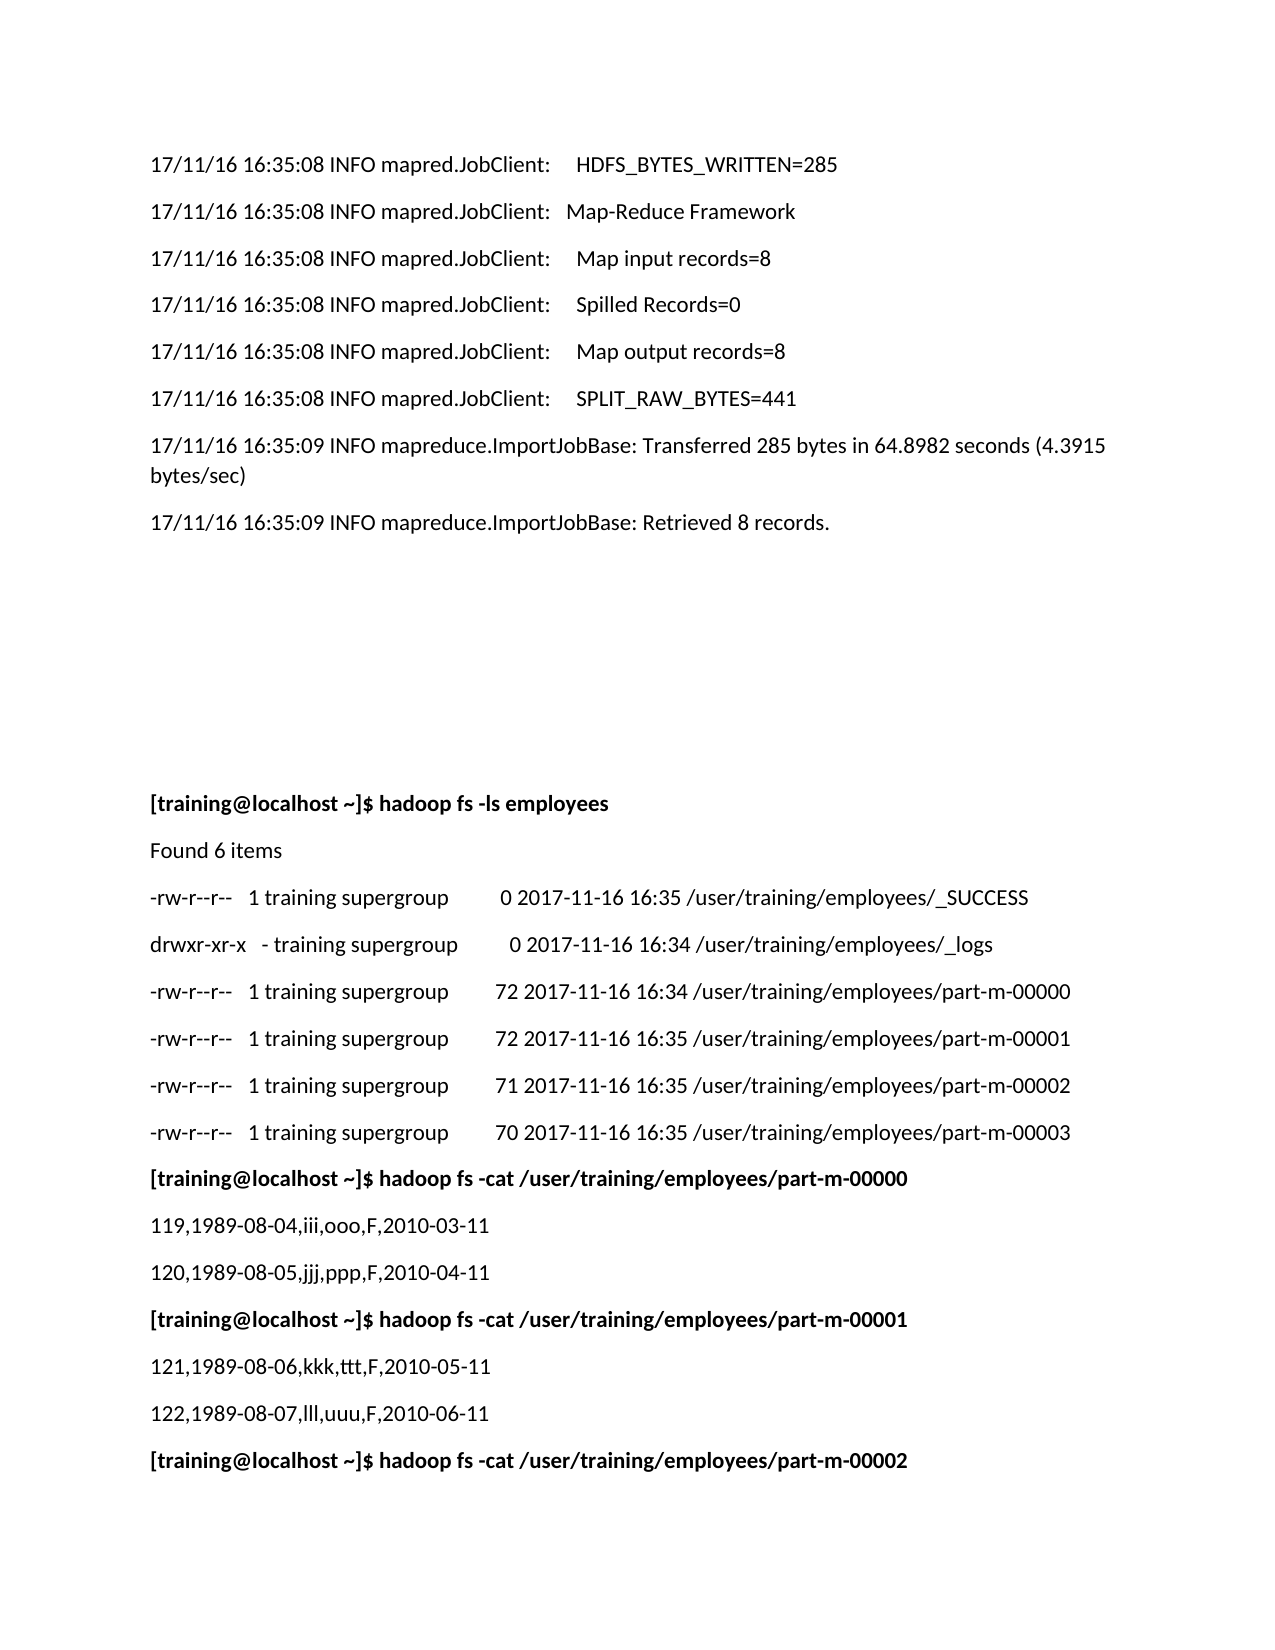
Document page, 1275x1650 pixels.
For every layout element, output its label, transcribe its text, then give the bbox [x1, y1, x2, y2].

text [training@localhost ~]$ hadoop fs -cat /user/training/employees/part-m-00000 [150, 1164, 1125, 1193]
text -rw-r--r-- 1 training supergroup 70 2017-11-16 16:35 /user/training/employees/part-m-00003 [150, 1118, 1125, 1146]
text -rw-r--r-- 1 training supergroup 72 2017-11-16 16:34 /user/training/employees/part-m-00000 [150, 977, 1125, 1005]
text 122,1989-08-07,lll,uuu,F,2010-06-11 [150, 1399, 1125, 1427]
text 17/11/16 16:35:08 INFO mapred.JobClient: SPLIT_RAW_BYTES=441 [150, 384, 1125, 412]
text -rw-r--r-- 1 training supergroup 71 2017-11-16 16:35 /user/training/employees/part-m-00002 [150, 1071, 1125, 1099]
text -rw-r--r-- 1 training supergroup 72 2017-11-16 16:35 /user/training/employees/part-m-00001 [150, 1024, 1125, 1052]
text -rw-r--r-- 1 training supergroup 0 2017-11-16 16:35 /user/training/employees/_SUCCESS [150, 883, 1125, 911]
text Found 6 items [150, 836, 1125, 864]
text drwxr-xr-x - training supergroup 0 2017-11-16 16:34 /user/training/employees/_logs [150, 930, 1125, 958]
text 120,1989-08-05,jjj,ppp,F,2010-04-11 [150, 1258, 1125, 1286]
text 17/11/16 16:35:08 INFO mapred.JobClient: Map output records=8 [150, 337, 1125, 366]
text [training@localhost ~]$ hadoop fs -cat /user/training/employees/part-m-00001 [150, 1305, 1125, 1333]
text [training@localhost ~]$ hadoop fs -ls employees [150, 789, 1125, 818]
text 17/11/16 16:35:09 INFO mapreduce.ImportJobBase: Retrieved 8 records. [150, 508, 1125, 536]
text 17/11/16 16:35:08 INFO mapred.JobClient: Map-Reduce Framework [150, 197, 1125, 225]
text 17/11/16 16:35:08 INFO mapred.JobClient: HDFS_BYTES_WRITTEN=285 [150, 150, 1125, 178]
text 17/11/16 16:35:08 INFO mapred.JobClient: Spilled Records=0 [150, 291, 1125, 319]
text 17/11/16 16:35:09 INFO mapreduce.ImportJobBase: Transferred 285 bytes in 64.8982 seconds (4.3915 bytes/sec) [150, 431, 1125, 489]
text 121,1989-08-06,kkk,ttt,F,2010-05-11 [150, 1352, 1125, 1380]
text 119,1989-08-04,iii,ooo,F,2010-03-11 [150, 1211, 1125, 1239]
text [training@localhost ~]$ hadoop fs -cat /user/training/employees/part-m-00002 [150, 1446, 1125, 1474]
text 17/11/16 16:35:08 INFO mapred.JobClient: Map input records=8 [150, 244, 1125, 272]
